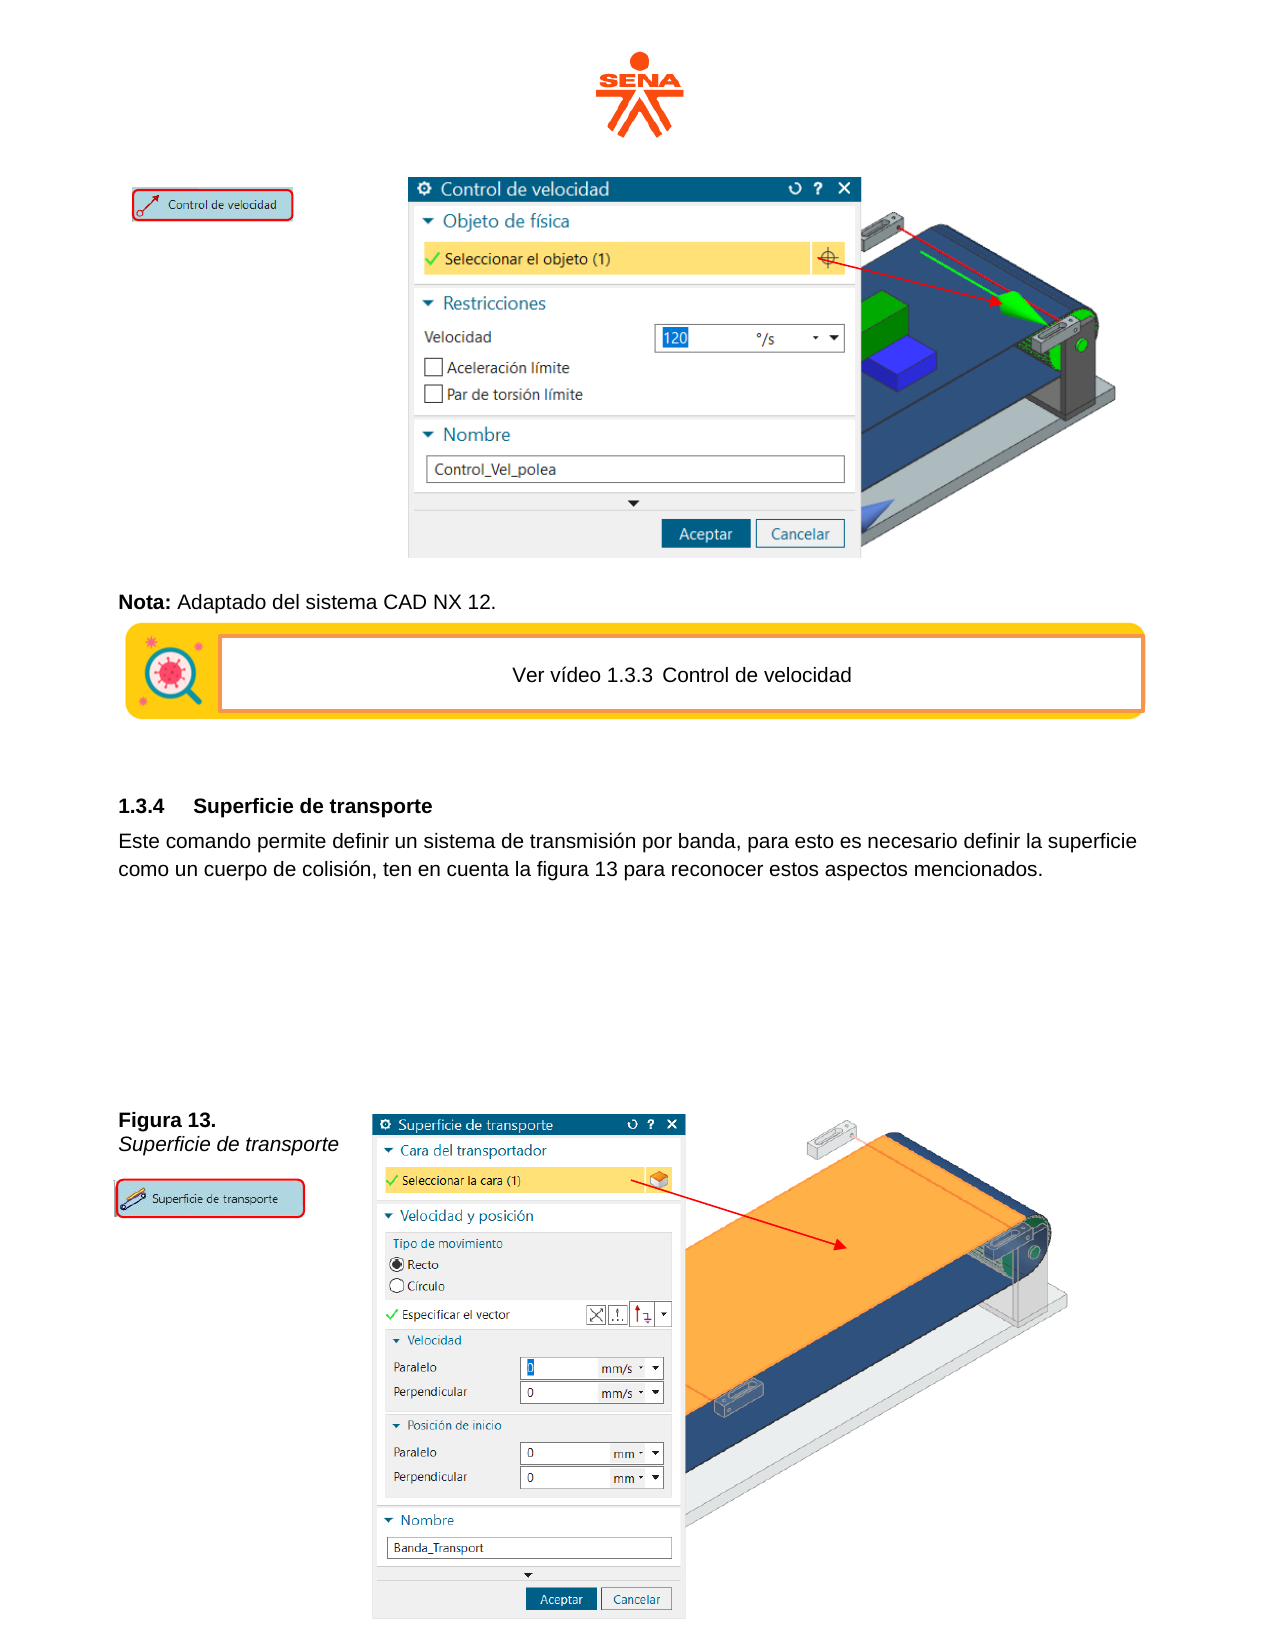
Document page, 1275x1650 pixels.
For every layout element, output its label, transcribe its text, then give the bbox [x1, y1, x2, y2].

text Este comando permite definir un sistema de transmisión por banda, para esto es necesario definir la superficie como un cuerpo de colisión, ten en cuenta la figura 13 para reconocer estos aspectos mencionados. [118, 829, 1157, 881]
text Figura 13. Superficie de transporte [118, 1108, 1157, 1156]
picture [408, 177, 1160, 558]
picture [839, 183, 849, 193]
picture [585, 182, 592, 195]
picture [585, 48, 690, 142]
text Nota: Adaptado del sistema CAD NX 12. [118, 590, 1157, 614]
picture [118, 617, 1158, 730]
picture [815, 183, 822, 194]
picture [573, 187, 580, 195]
picture [595, 187, 601, 195]
picture [789, 183, 801, 194]
picture [135, 192, 291, 218]
picture [418, 182, 431, 195]
picture [132, 186, 293, 191]
list Superficie de transporte [118, 793, 1157, 817]
picture [549, 182, 557, 195]
picture [460, 187, 467, 195]
picture [119, 1181, 303, 1216]
picture [113, 1180, 118, 1217]
picture [372, 1114, 1070, 1619]
